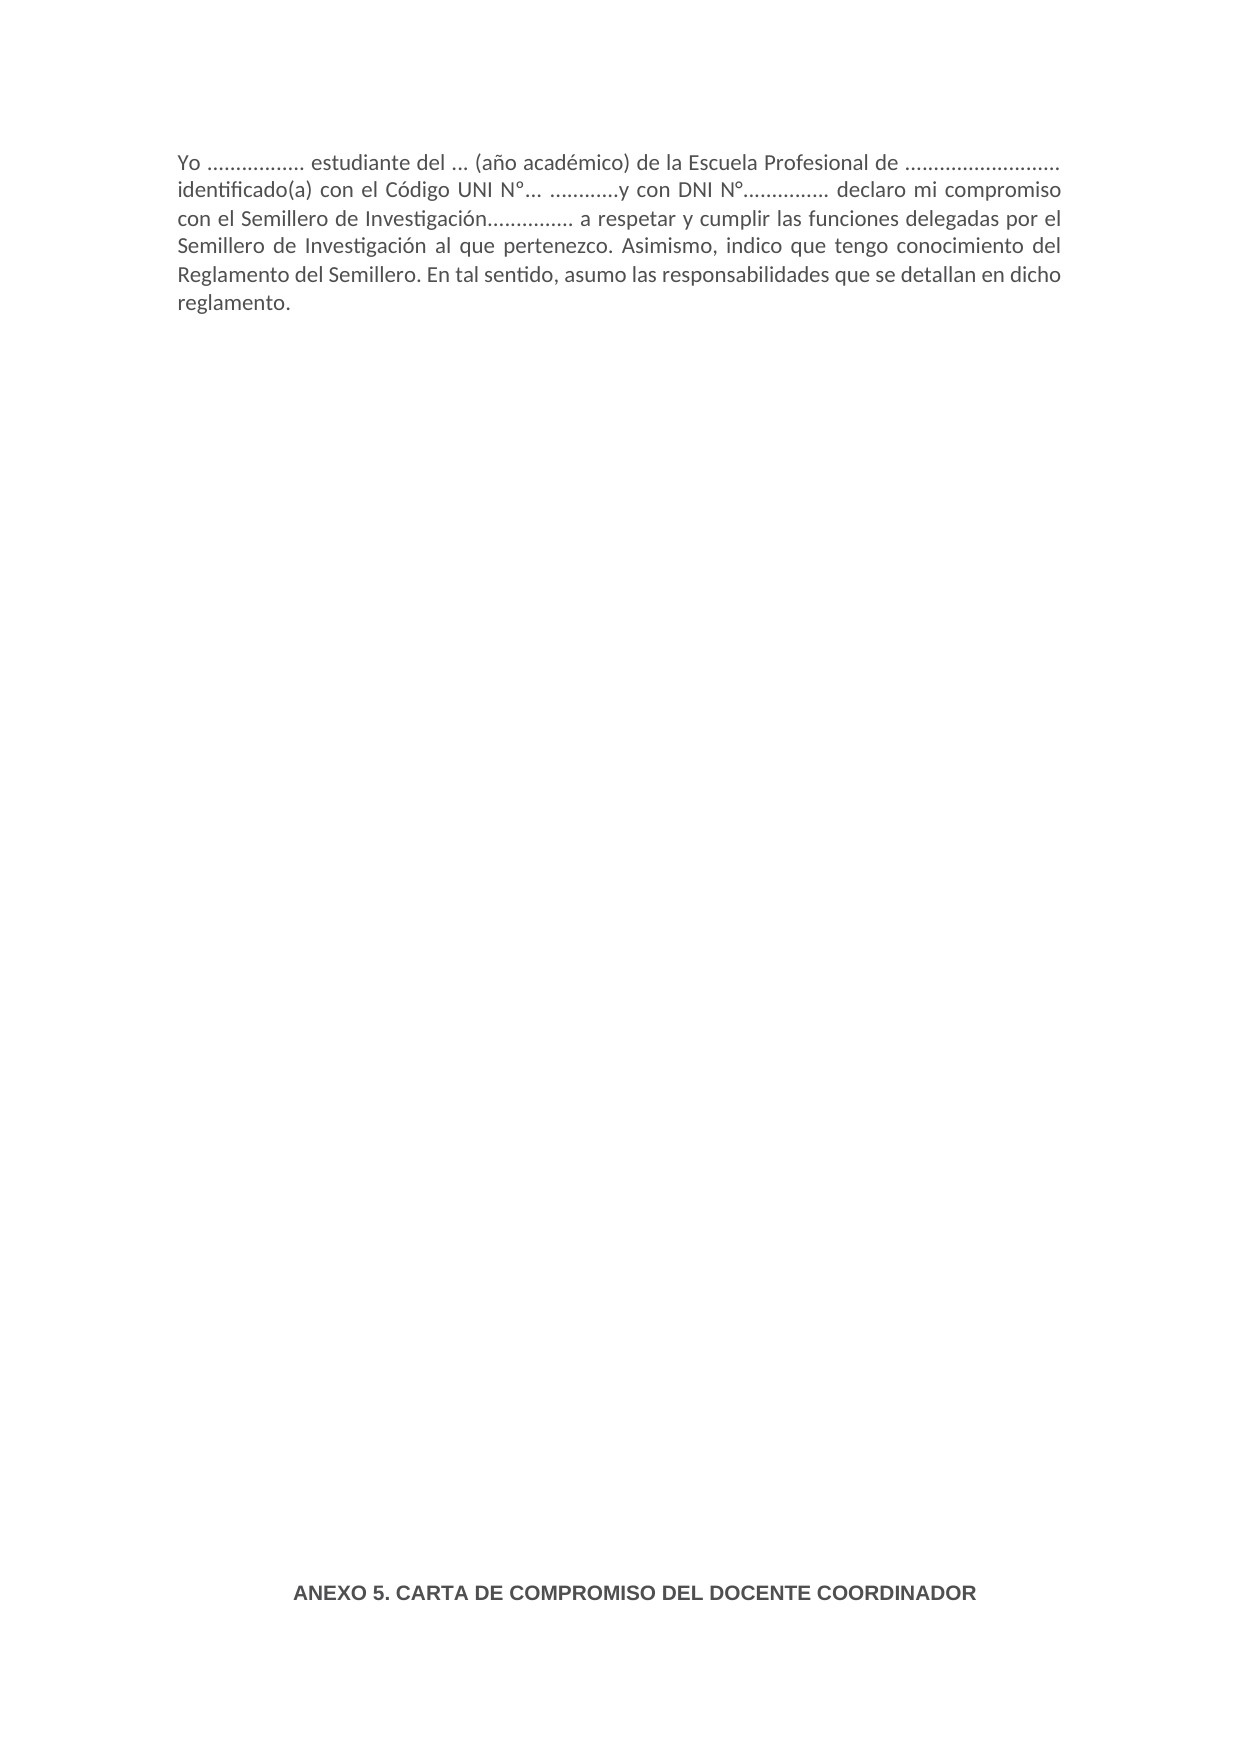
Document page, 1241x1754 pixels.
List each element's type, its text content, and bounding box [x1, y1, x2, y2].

text Yo ................. estudiante del ... (año académico) de la Escuela Profesional de ........................... identificado(a) con el Código UNI Nº... ............y con DNI N°............... declaro mi compromiso con el Semillero de Investigación............... a respetar y cumplir las funciones delegadas por el Semillero de Investigación al que pertenezco. Asimismo, indico que tengo conocimiento del Reglamento del Semillero. En tal sentido, asumo las responsabilidades que se detallan en dicho reglamento. [177, 148, 1063, 316]
text ANEXO 5. CARTA DE COMPROMISO DEL DOCENTE COORDINADOR [207, 1581, 1063, 1604]
